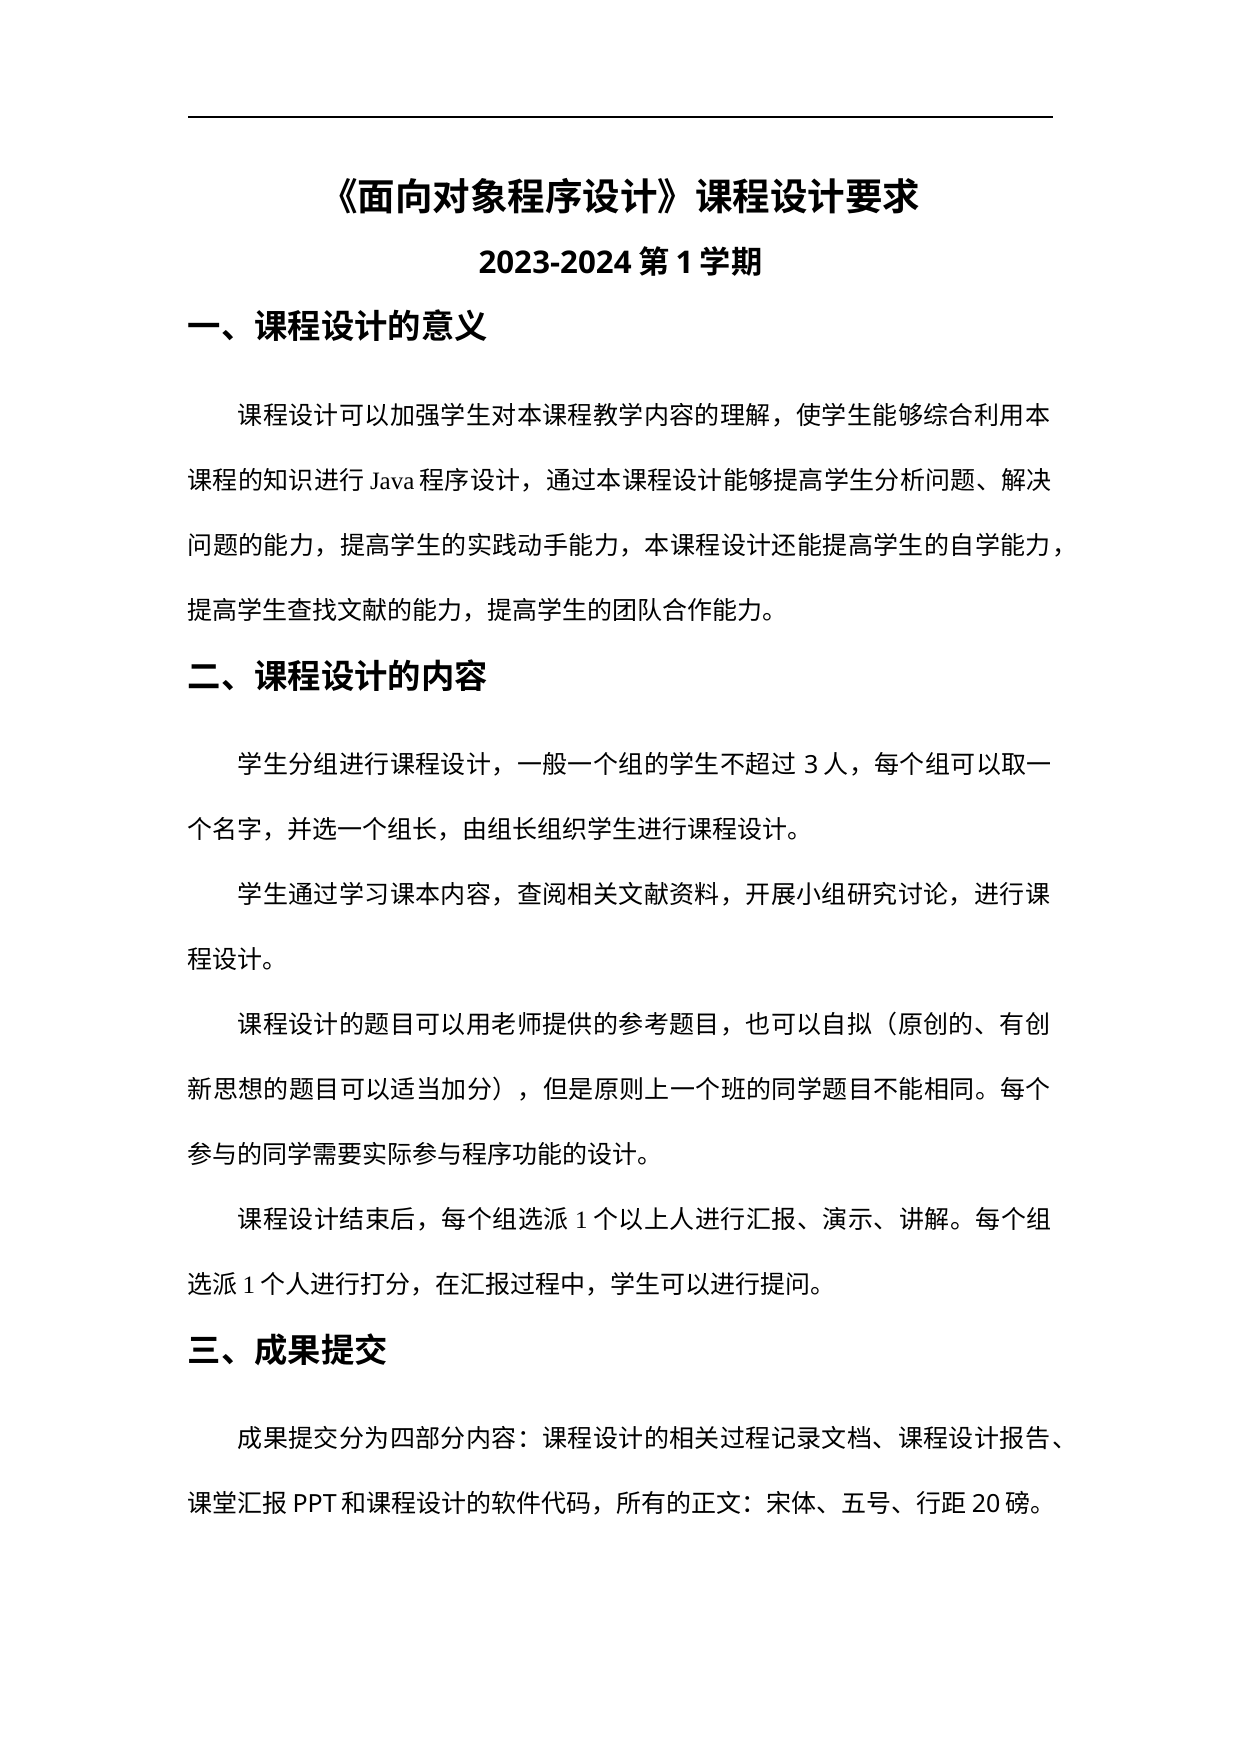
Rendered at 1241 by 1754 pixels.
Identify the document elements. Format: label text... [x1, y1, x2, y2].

text 一、课程设计的意义 [187, 292, 1053, 357]
text 成果提交分为四部分内容：课程设计的相关过程记录文档、课程设计报告、课堂汇报PPT和课程设计的软件代码，所有的正文：宋体、五号、行距20磅。 [187, 1404, 1053, 1534]
text 《面向对象程序设计》课程设计要求 [187, 162, 1053, 227]
text 2023-2024第1学期 [187, 227, 1053, 292]
text 学生通过学习课本内容，查阅相关文献资料，开展小组研究讨论，进行课程设计。 [187, 860, 1053, 990]
text 课程设计的题目可以用老师提供的参考题目，也可以自拟（原创的、有创新思想的题目可以适当加分），但是原则上一个班的同学题目不能相同。每个参与的同学需要实际参与程序功能的设计。 [187, 990, 1053, 1185]
text 课程设计可以加强学生对本课程教学内容的理解，使学生能够综合利用本课程的知识进行Java程序设计，通过本课程设计能够提高学生分析问题、解决问题的能力，提高学生的实践动手能力，本课程设计还能提高学生的自学能力，提高学生查找文献的能力，提高学生的团队合作能力。 [187, 381, 1053, 641]
text 二、课程设计的内容 [187, 641, 1053, 706]
text 学生分组进行课程设计，一般一个组的学生不超过3人，每个组可以取一个名字，并选一个组长，由组长组织学生进行课程设计。 [187, 730, 1053, 860]
text 课程设计结束后，每个组选派1个以上人进行汇报、演示、讲解。每个组选派1个人进行打分，在汇报过程中，学生可以进行提问。 [187, 1185, 1053, 1315]
text 三、成果提交 [187, 1315, 1053, 1380]
